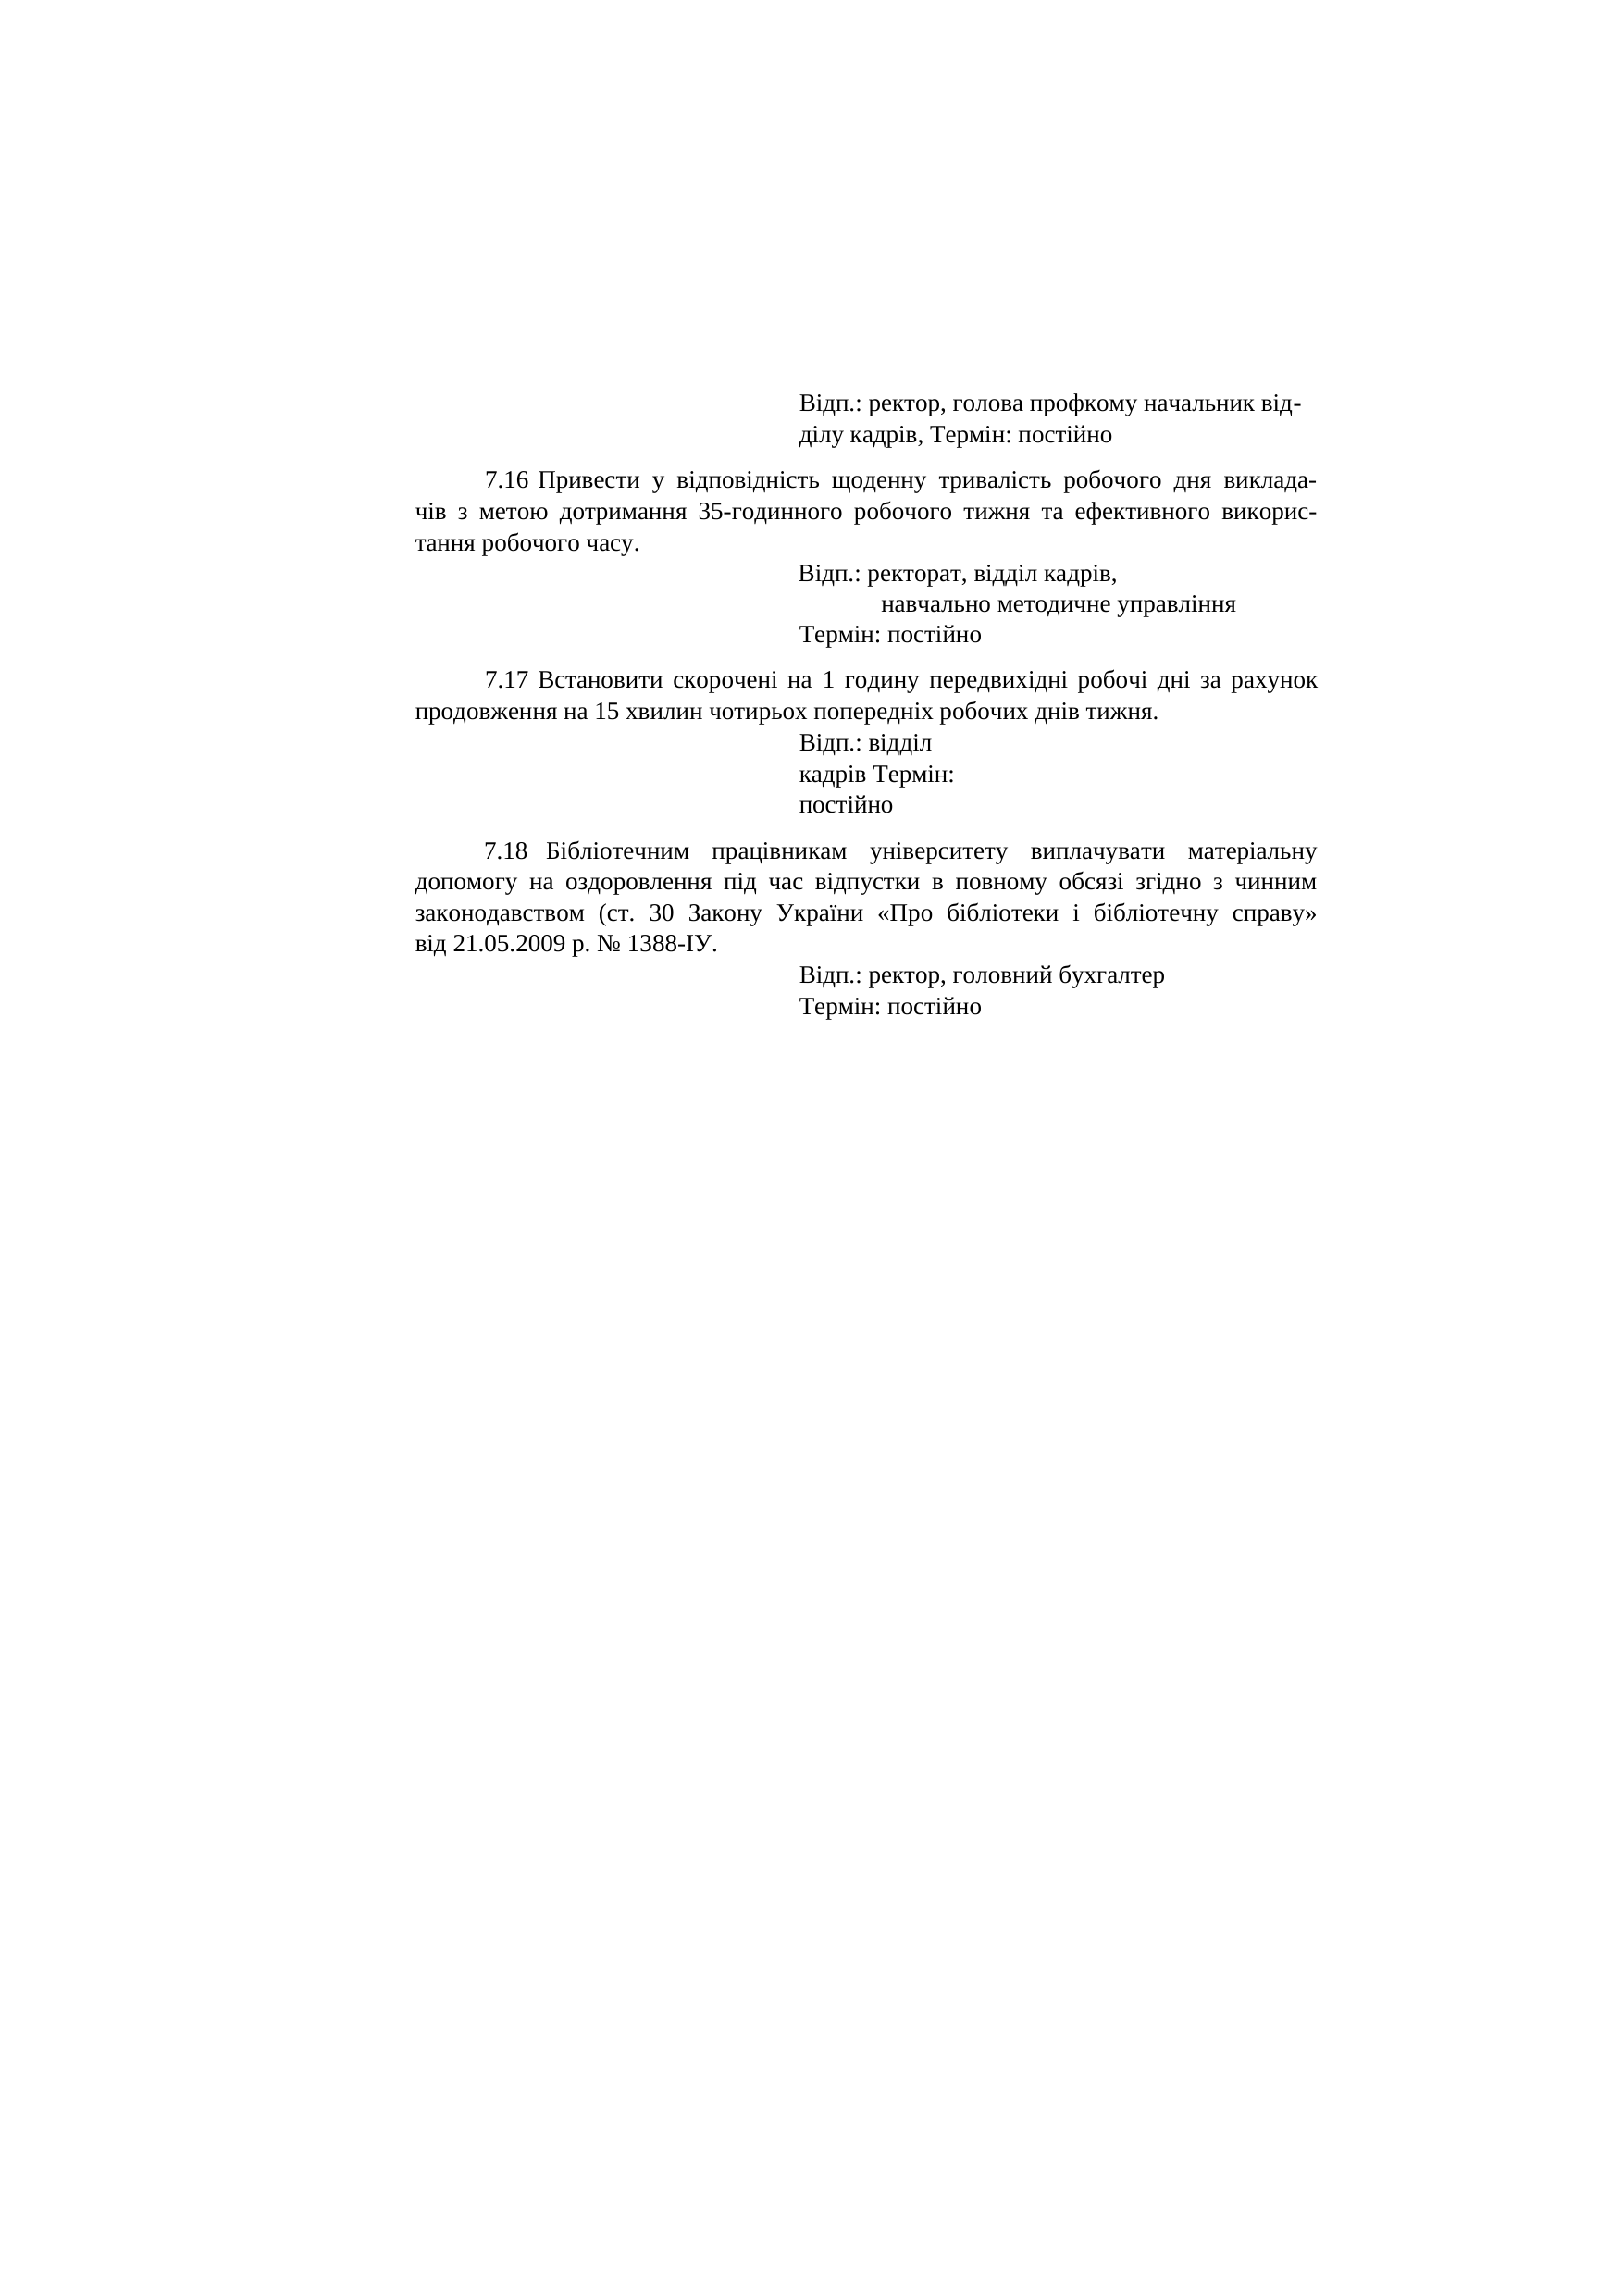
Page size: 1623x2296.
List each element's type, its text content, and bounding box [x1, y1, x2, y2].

text навчально методичне управління Термін: постійно [799, 587, 1318, 649]
text 7.16 Привести у відповідність щоденну тривалість робочого дня виклада- чів з метою дотримання 35-годинного робочого тижня та ефективного викорис- тання робочого часу. [415, 464, 1318, 557]
text Відп.: ректорат, відділ кадрів, [798, 558, 1318, 587]
text Відп.: ректор, голова профкому начальник відділу кадрів, Термін: постійно [799, 387, 1318, 449]
text 7.18 Бібліотечним працівникам університету виплачувати матеріальну допомогу на оздоровлення під час відпустки в повному обсязі згідно з чинним законодавством (ст. 30 Закону України «Про бібліотеки і бібліотечну справу» від 21.05.2009 р. № 1388-ІУ. [415, 834, 1318, 959]
text 7.17 Встановити скорочені на 1 годину передвихідні робочі дні за рахунок продовження на 15 хвилин чотирьох попередніх робочих днів тижня. [415, 664, 1318, 726]
text Відп.: ректор, головний бухгалтер Термін: постійно [799, 959, 1210, 1021]
text Відп.: відділ кадрів Термін: постійно [799, 726, 996, 819]
